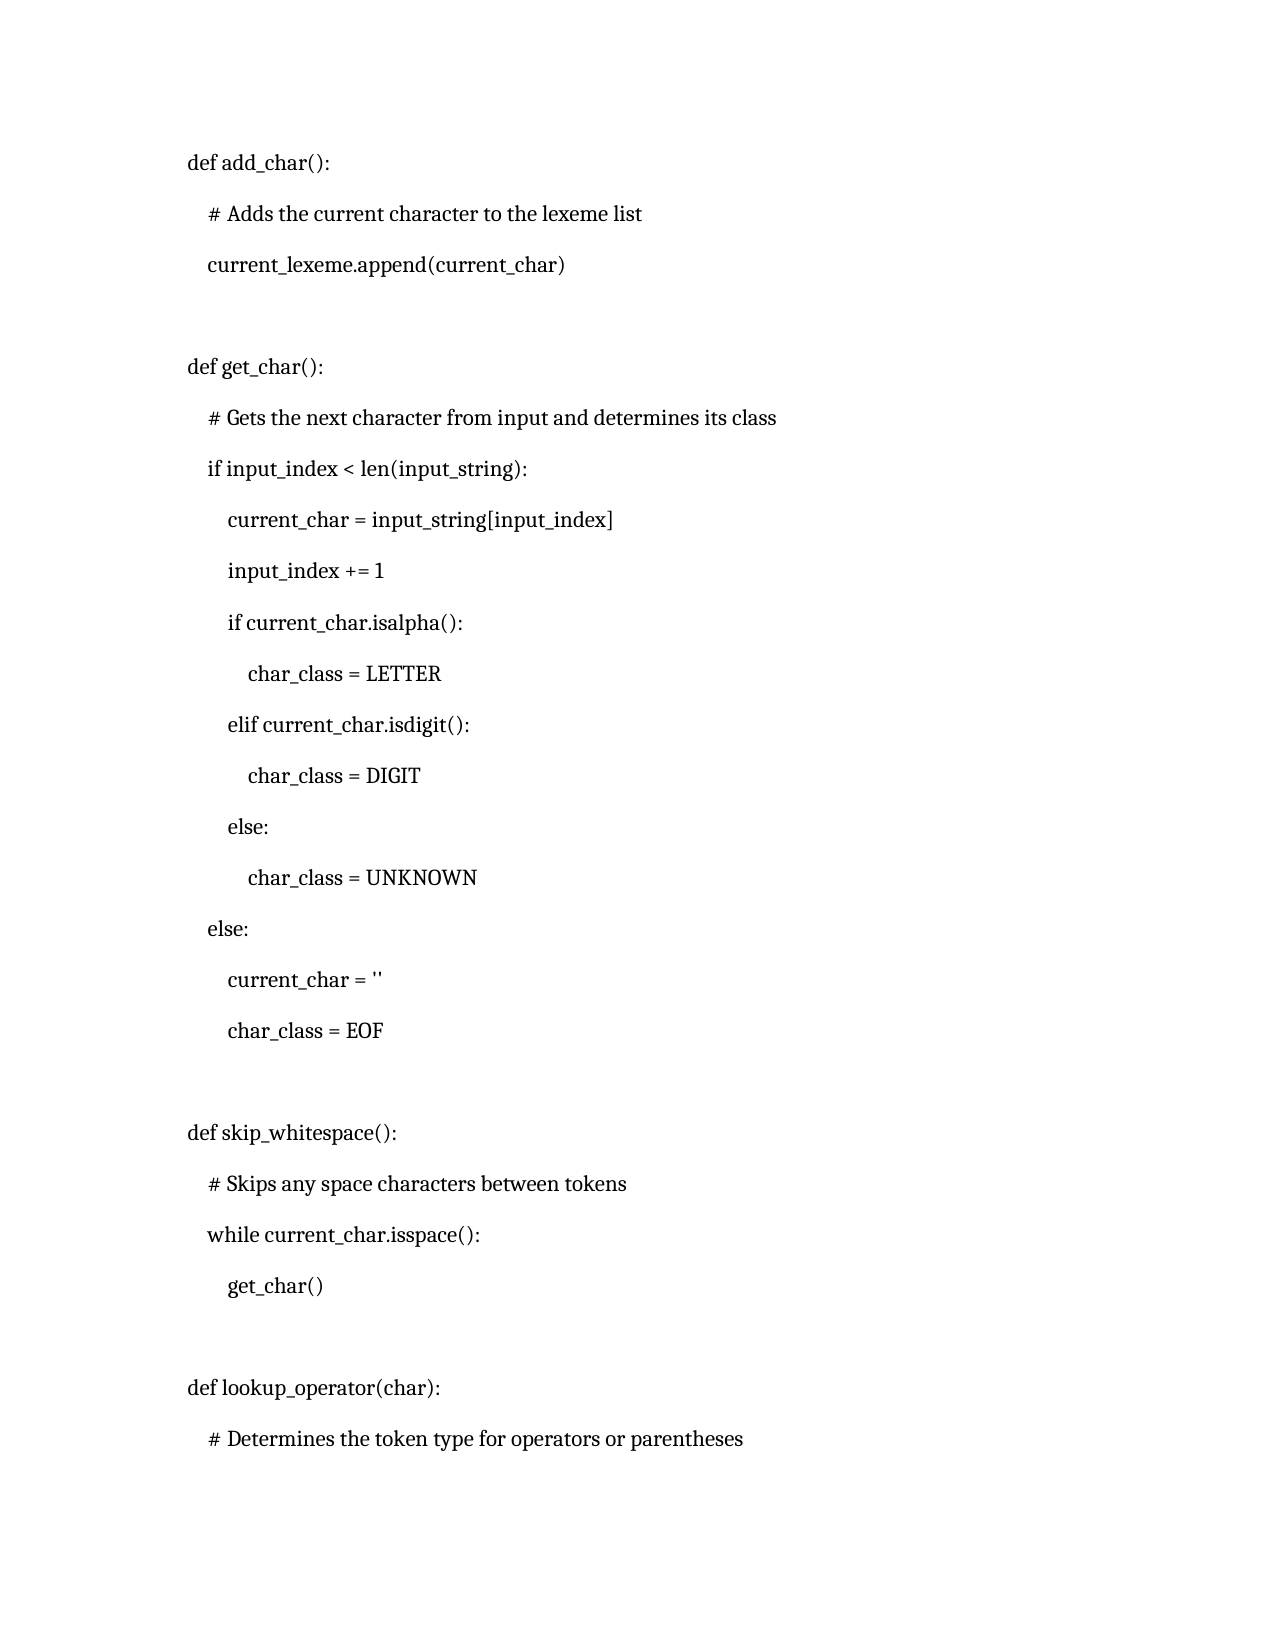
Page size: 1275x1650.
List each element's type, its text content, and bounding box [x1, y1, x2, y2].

text char_class = EOF [187, 1018, 1087, 1044]
text def add_char(): [187, 150, 1087, 176]
text char_class = UNKNOWN [187, 864, 1087, 891]
text char_class = DIGIT [187, 762, 1087, 789]
text # Gets the next character from input and determines its class [187, 405, 1087, 432]
text # Determines the token type for operators or parentheses [187, 1426, 1087, 1452]
text current_char = '' [187, 967, 1087, 993]
text while current_char.isspace(): [187, 1222, 1087, 1248]
text # Adds the current character to the lexeme list [187, 201, 1087, 227]
text current_char = input_string[input_index] [187, 507, 1087, 534]
text def skip_whitespace(): [187, 1120, 1087, 1146]
text input_index += 1 [187, 558, 1087, 585]
text if current_char.isalpha(): [187, 609, 1087, 636]
text char_class = LETTER [187, 660, 1087, 687]
text if input_index < len(input_string): [187, 456, 1087, 483]
text def lookup_operator(char): [187, 1375, 1087, 1401]
text elif current_char.isdigit(): [187, 711, 1087, 738]
text get_char() [187, 1273, 1087, 1299]
text else: [187, 916, 1087, 942]
text # Skips any space characters between tokens [187, 1171, 1087, 1197]
text else: [187, 813, 1087, 840]
text current_lexeme.append(current_char) [187, 252, 1087, 278]
text def get_char(): [187, 354, 1087, 381]
